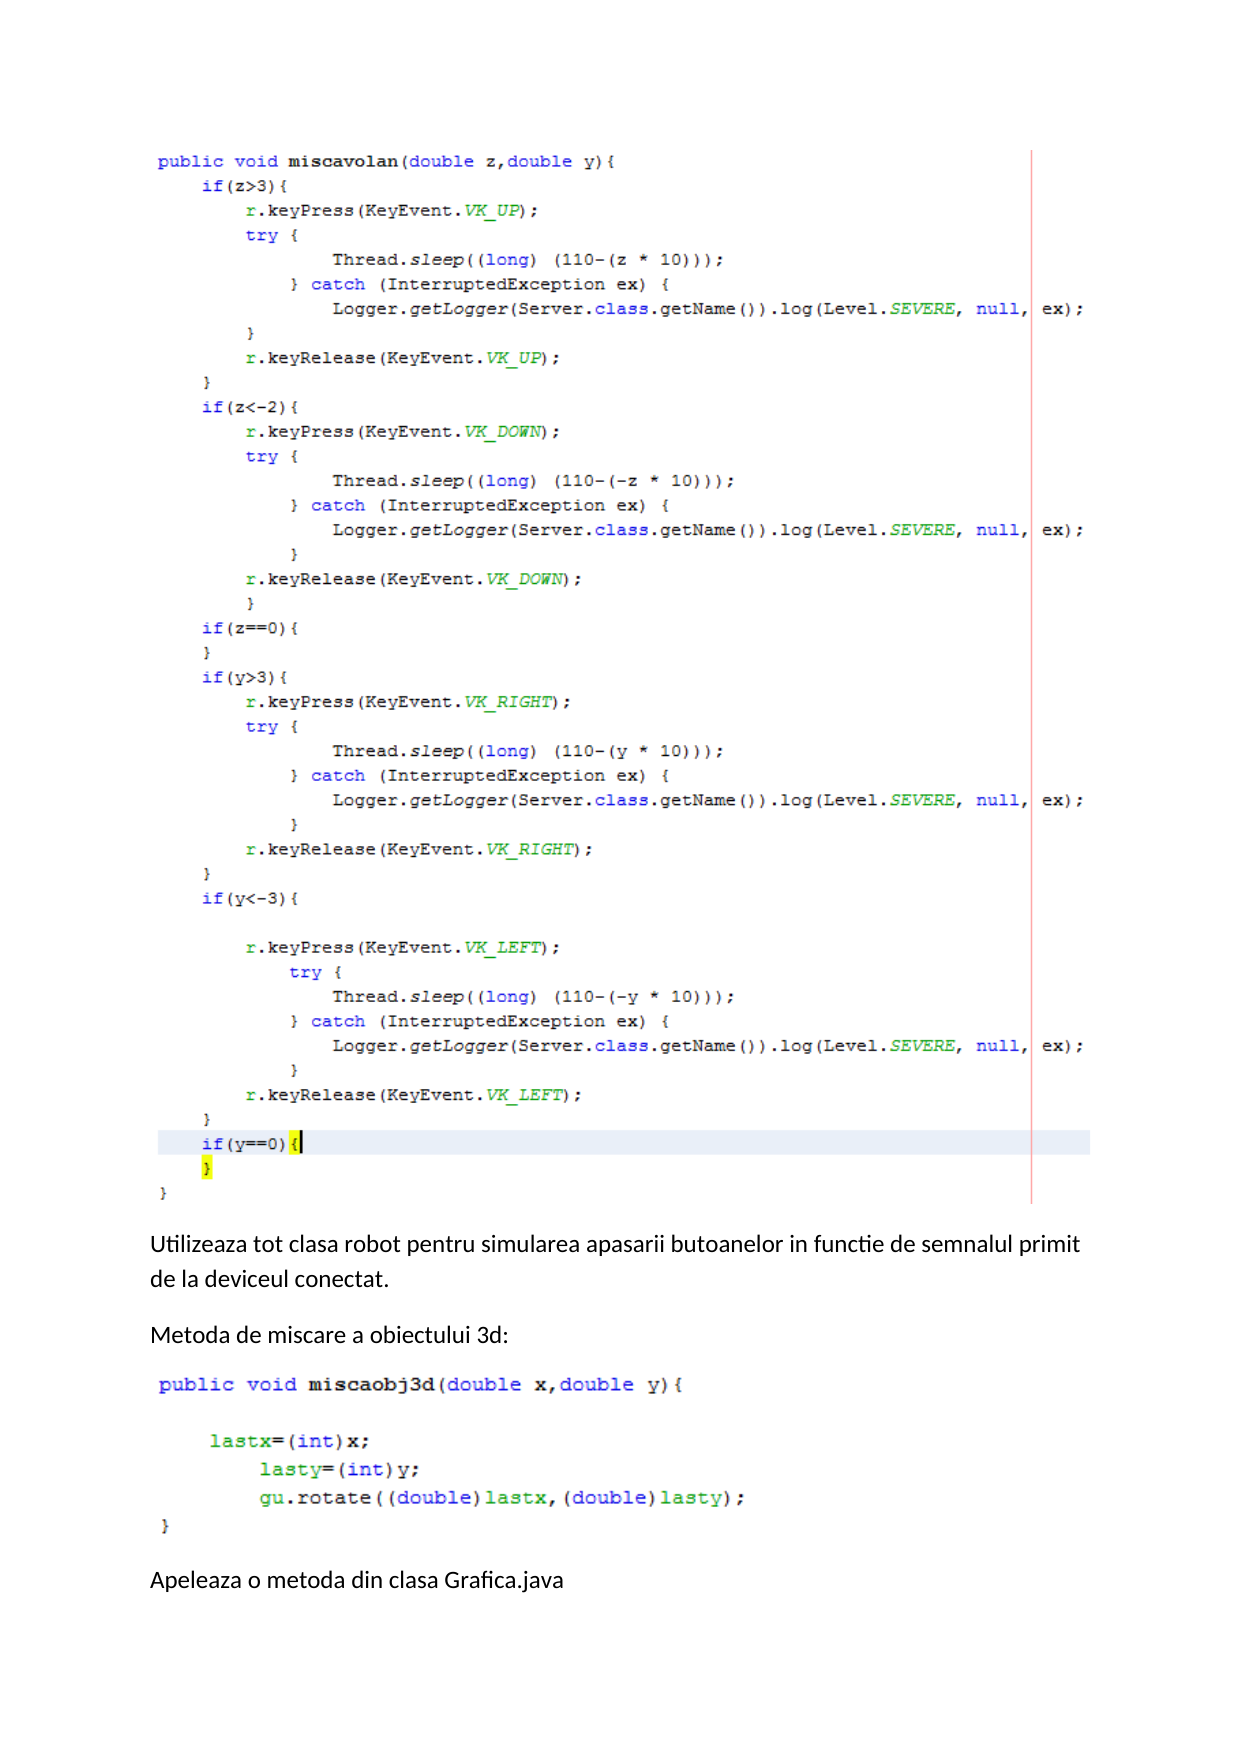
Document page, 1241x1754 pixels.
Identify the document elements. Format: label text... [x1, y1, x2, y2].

picture [150, 150, 1091, 1204]
text Metoda de miscare a obiectului 3d: [150, 1319, 1090, 1350]
text Apeleaza o metoda din clasa Grafica.java [150, 1564, 1090, 1595]
text Utilizeaza tot clasa robot pentru simularea apasarii butoanelor in functie de semnalul primit de la deviceul conectat. [150, 1228, 1090, 1294]
picture [150, 1375, 752, 1540]
